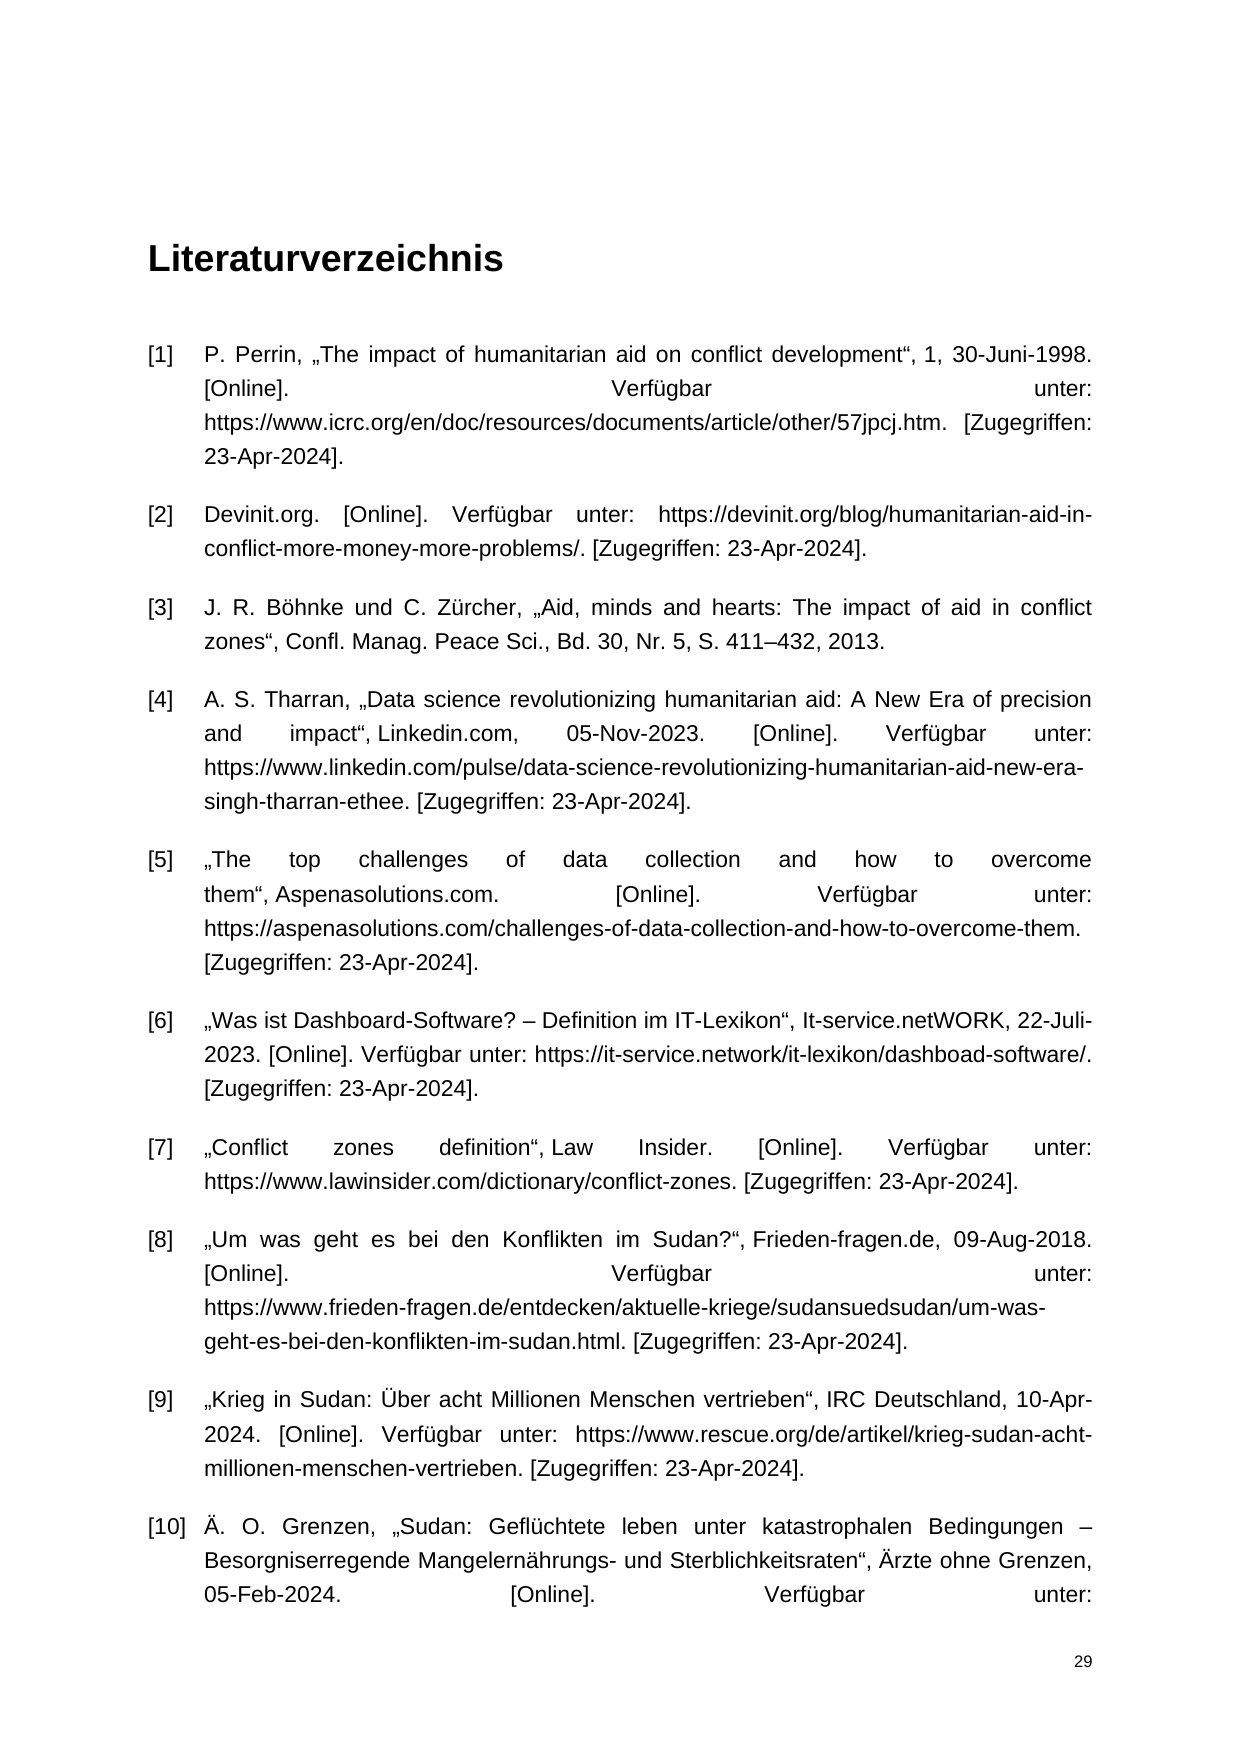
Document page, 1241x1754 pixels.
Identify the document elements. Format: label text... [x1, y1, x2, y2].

text Literaturverzeichnis [148, 236, 1092, 279]
table_cell „Was ist Dashboard-Software? – Definition im IT-Lexikon“, It-service.netWORK, 22-Juli-2023. [Online]. Verfügbar unter: https://it-service.network/it-lexikon/dashboad-software/. [Zugegriffen: 23-Apr-2024]. [202, 1005, 1094, 1132]
table_cell [5] [146, 845, 202, 1005]
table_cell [202, 1511, 1094, 1609]
table_header P. Perrin, „The impact of humanitarian aid on conflict development“, 1, 30-Juni-1998. [Online]. Verfügbar unter: https://www.icrc.org/en/doc/resources/documents/article/other/57jpcj.htm. [Zugegriffen: 23-Apr-2024]. [202, 339, 1094, 499]
table_cell „The top challenges of data collection and how to overcome them“, Aspenasolutions.com. [Online]. Verfügbar unter: https://aspenasolutions.com/challenges-of-data-collection-and-how-to-overcome-them. [Zugegriffen: 23-Apr-2024]. [202, 845, 1094, 1005]
table_header [1] [146, 339, 202, 499]
table_cell [10] [146, 1511, 202, 1609]
table_cell [6] [146, 1005, 202, 1132]
table_cell A. S. Tharran, „Data science revolutionizing humanitarian aid: A New Era of precision and impact“, Linkedin.com, 05-Nov-2023. [Online]. Verfügbar unter: https://www.linkedin.com/pulse/data-science-revolutionizing-humanitarian-aid-new-era-singh-tharran-ethee. [Zugegriffen: 23-Apr-2024]. [202, 684, 1094, 845]
table_cell „Conflict zones definition“, Law Insider. [Online]. Verfügbar unter: https://www.lawinsider.com/dictionary/conflict-zones. [Zugegriffen: 23-Apr-2024]. [202, 1132, 1094, 1224]
table_cell „Um was geht es bei den Konflikten im Sudan?“, Frieden-fragen.de, 09-Aug-2018. [Online]. Verfügbar unter: https://www.frieden-fragen.de/entdecken/aktuelle-kriege/sudansuedsudan/um-was-geht-es-bei-den-konflikten-im-sudan.html. [Zugegriffen: 23-Apr-2024]. [202, 1224, 1094, 1385]
table_cell [8] [146, 1224, 202, 1385]
table_cell [2] [146, 500, 202, 592]
table_cell [9] [146, 1385, 202, 1511]
table_cell Devinit.org. [Online]. Verfügbar unter: https://devinit.org/blog/humanitarian-aid-in-conflict-more-money-more-problems/. [Zugegriffen: 23-Apr-2024]. [202, 500, 1094, 592]
table_cell „Krieg in Sudan: Über acht Millionen Menschen vertrieben“, IRC Deutschland, 10-Apr-2024. [Online]. Verfügbar unter: https://www.rescue.org/de/artikel/krieg-sudan-acht-millionen-menschen-vertrieben. [Zugegriffen: 23-Apr-2024]. [202, 1385, 1094, 1511]
table_cell [4] [146, 684, 202, 845]
table_cell [7] [146, 1132, 202, 1224]
table_cell [3] [146, 592, 202, 684]
table_cell J. R. Böhnke und C. Zürcher, „Aid, minds and hearts: The impact of aid in conflict zones“, Confl. Manag. Peace Sci., Bd. 30, Nr. 5, S. 411–432, 2013. [202, 592, 1094, 684]
